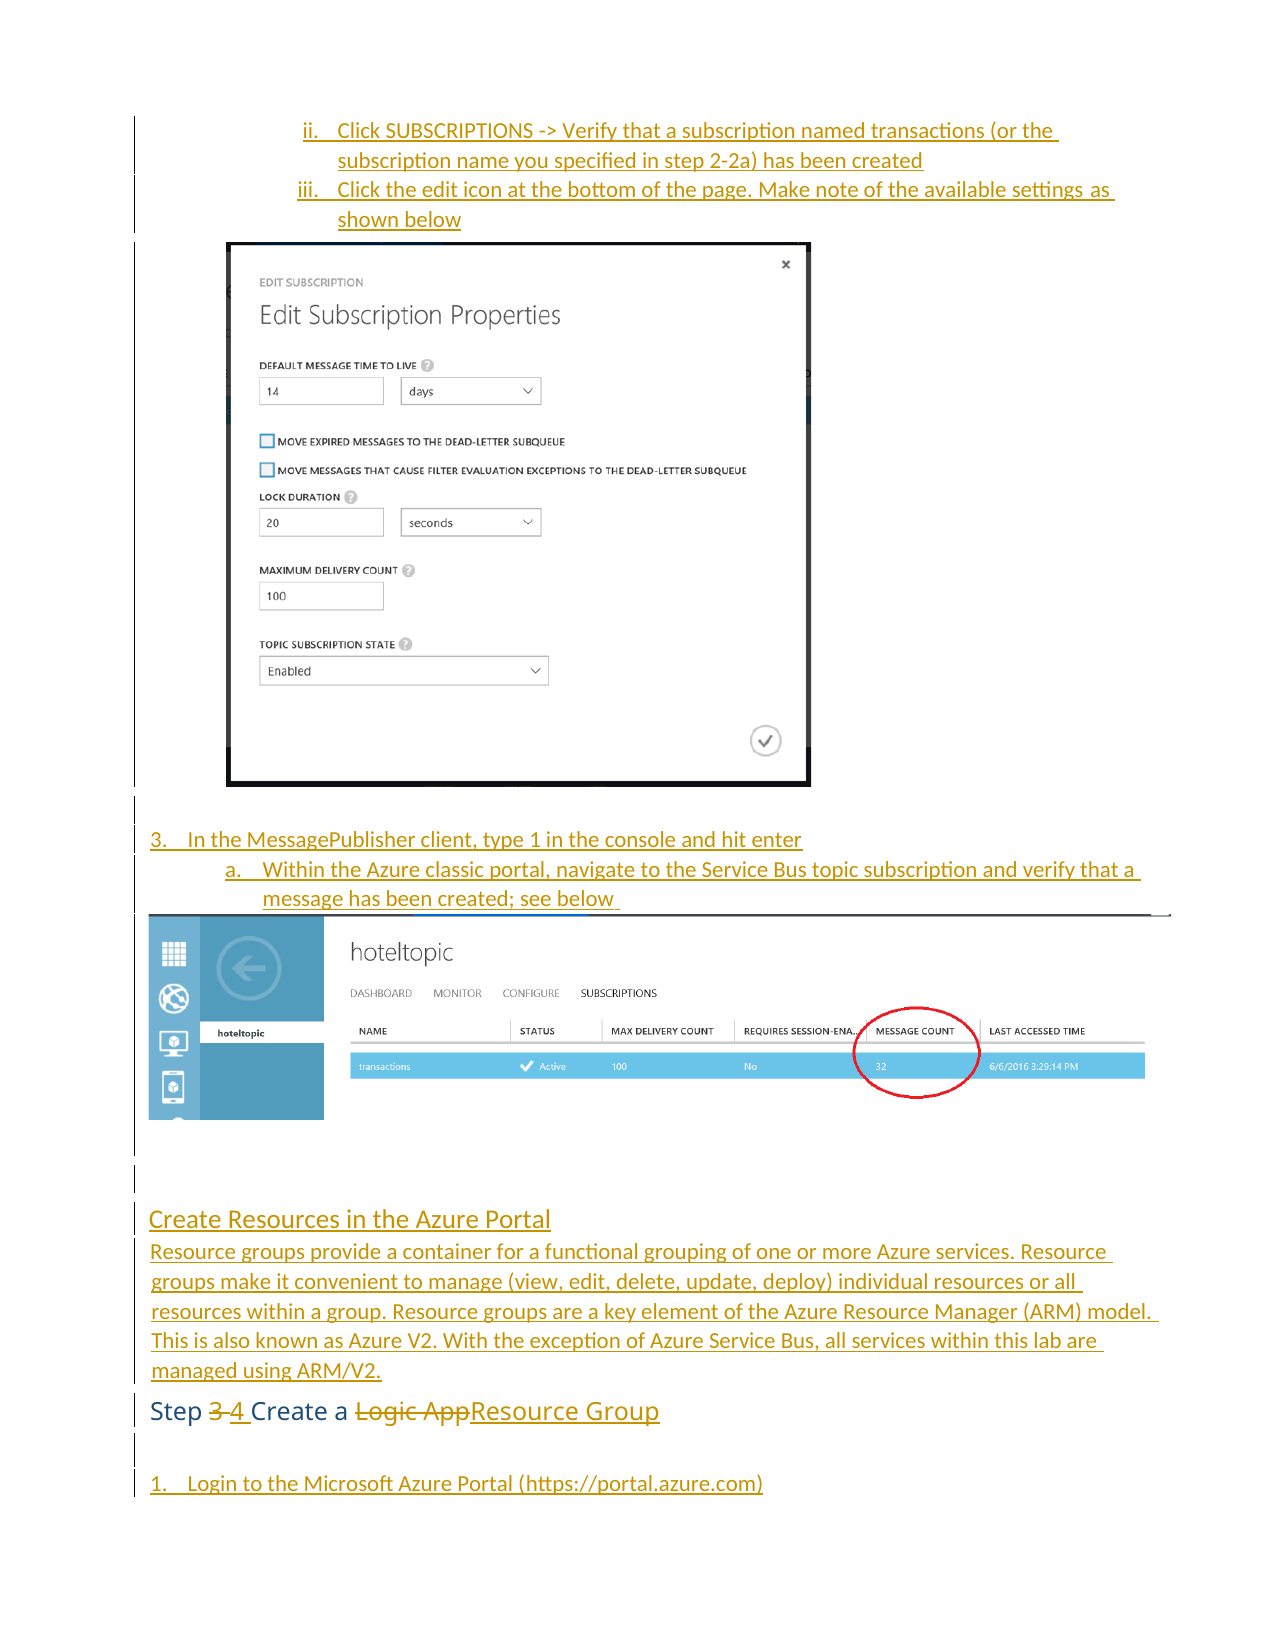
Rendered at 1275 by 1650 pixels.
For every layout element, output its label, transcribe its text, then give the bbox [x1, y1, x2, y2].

subtitle Step Create a [150, 1393, 1172, 1427]
picture [148, 914, 1172, 1157]
picture [226, 242, 812, 787]
